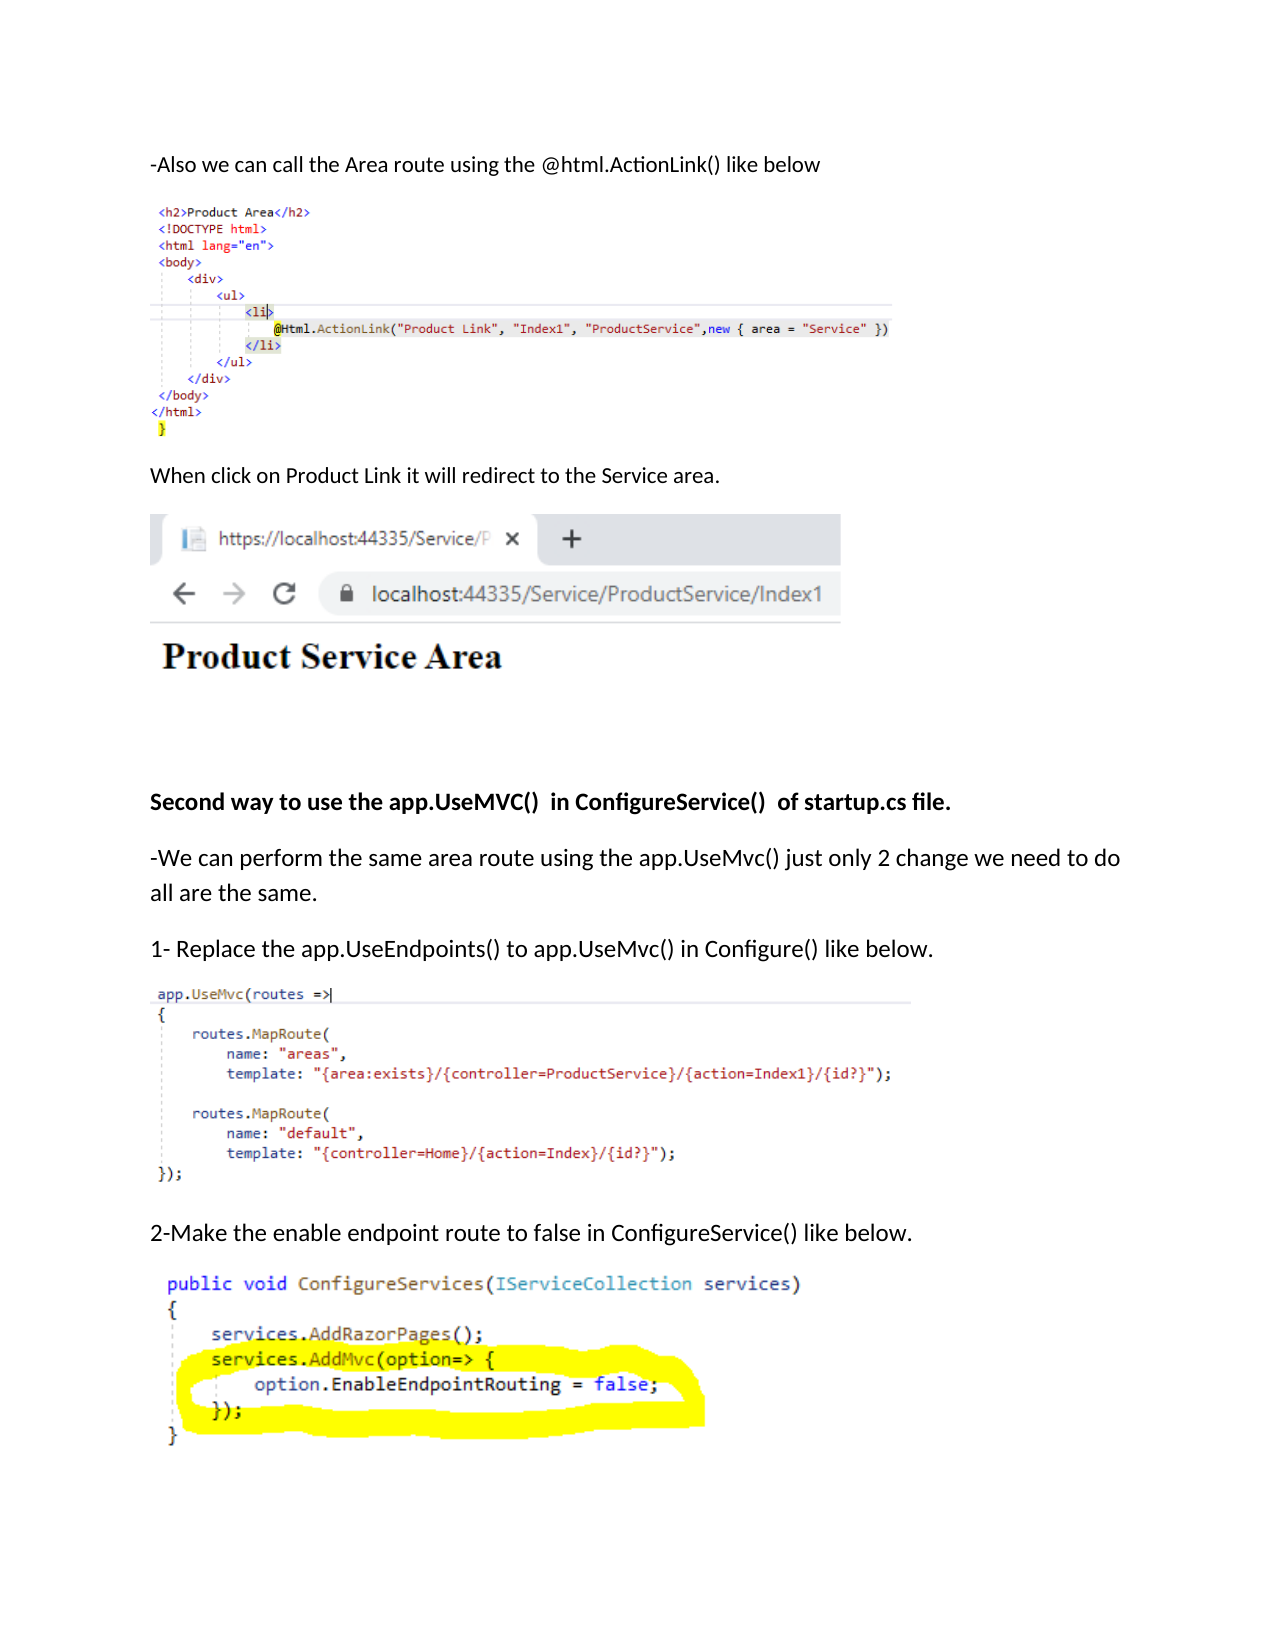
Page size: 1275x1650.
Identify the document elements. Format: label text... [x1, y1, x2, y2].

text -We can perform the same area route using the app.UseMvc() just only 2 change we need to do all are the same. [150, 842, 1125, 907]
text When click on Product Link it will redirect to the Service area. [150, 461, 1125, 489]
text -Also we can call the Area route using the @html.ActionLink() like below [150, 150, 1125, 178]
picture [150, 514, 841, 708]
text 1- Replace the app.UseEndpoints() to app.UseMvc() in Configure() like below. [150, 933, 1125, 963]
picture [150, 988, 911, 1193]
picture [150, 203, 893, 437]
picture [150, 1273, 824, 1452]
text 2-Make the enable endpoint route to false in ConfigureService() like below. [150, 1217, 1125, 1248]
text Second way to use the app.UseMVC() in ConfigureService() of startup.cs file. [150, 786, 1125, 817]
